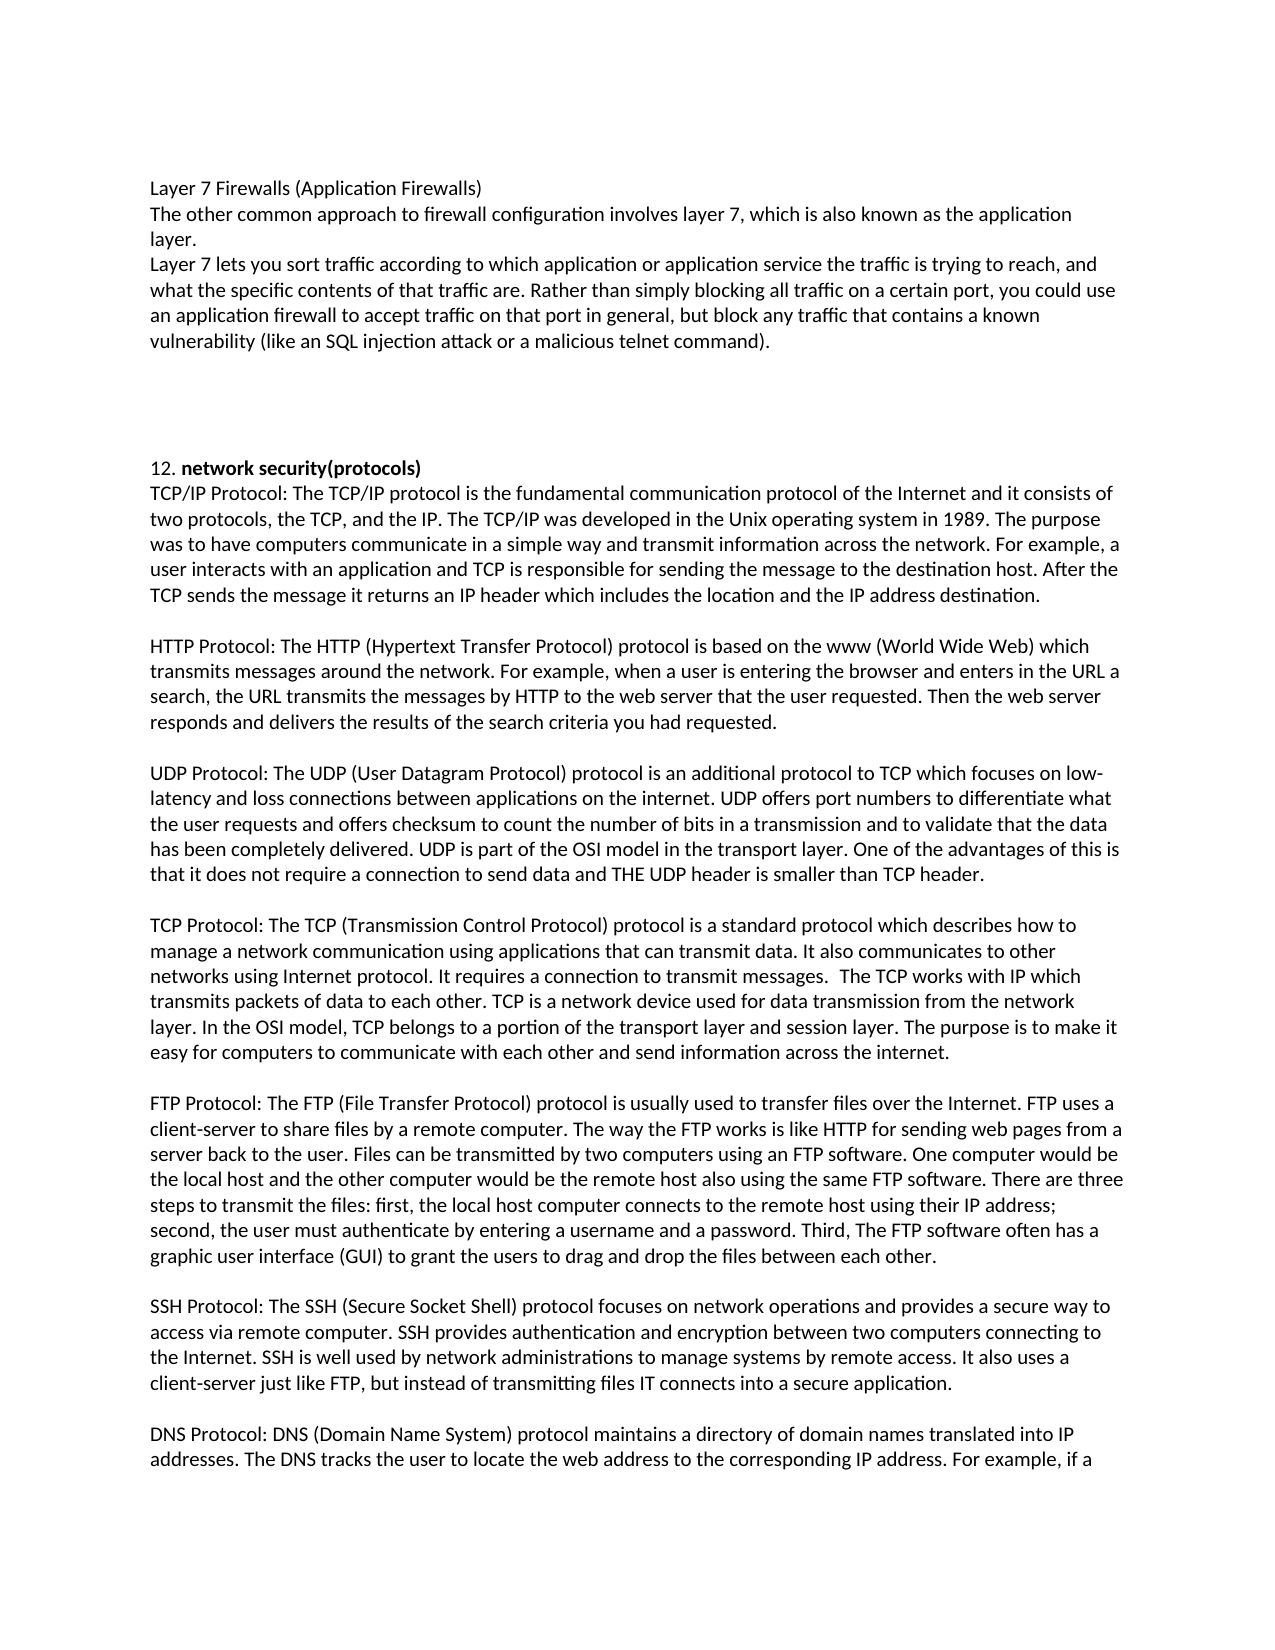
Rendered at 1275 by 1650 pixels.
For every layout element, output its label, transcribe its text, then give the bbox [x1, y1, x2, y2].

text 12. network security(protocols) [150, 455, 1125, 480]
text SSH Protocol: The SSH (Secure Socket Shell) protocol focuses on network operations and provides a secure way to access via remote computer. SSH provides authentication and encryption between two computers connecting to the Internet. SSH is well used by network administrations to manage systems by remote access. It also uses a client-server just like FTP, but instead of transmitting files IT connects into a secure application. [150, 1294, 1125, 1395]
text Layer 7 lets you sort traffic according to which application or application service the traffic is trying to reach, and what the specific contents of that traffic are. Rather than simply blocking all traffic on a certain port, you could use an application firewall to accept traffic on that port in general, but block any traffic that contains a known vulnerability (like an SQL injection attack or a malicious telnet command). [150, 252, 1125, 353]
text The other common approach to firewall configuration involves layer 7, which is also known as the application layer. [150, 201, 1125, 252]
text HTTP Protocol: The HTTP (Hypertext Transfer Protocol) protocol is based on the www (World Wide Web) which transmits messages around the network. For example, when a user is entering the browser and enters in the URL a search, the URL transmits the messages by HTTP to the web server that the user requested. Then the web server responds and delivers the results of the search criteria you had requested. [150, 633, 1125, 734]
text UDP Protocol: The UDP (User Datagram Protocol) protocol is an additional protocol to TCP which focuses on low-latency and loss connections between applications on the internet. UDP offers port numbers to differentiate what the user requests and offers checksum to count the number of bits in a transmission and to validate that the data has been completely delivered. UDP is part of the OSI model in the transport layer. One of the advantages of this is that it does not require a connection to send data and THE UDP header is smaller than TCP header. [150, 760, 1125, 887]
text Layer 7 Firewalls (Application Firewalls) [150, 175, 1125, 201]
text TCP Protocol: The TCP (Transmission Control Protocol) protocol is a standard protocol which describes how to manage a network communication using applications that can transmit data. It also communicates to other networks using Internet protocol. It requires a connection to transmit messages. The TCP works with IP which transmits packets of data to each other. TCP is a network device used for data transmission from the network layer. In the OSI model, TCP belongs to a portion of the transport layer and session layer. The purpose is to make it easy for computers to communicate with each other and send information across the internet. [150, 912, 1125, 1065]
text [150, 1421, 1125, 1472]
text FTP Protocol: The FTP (File Transfer Protocol) protocol is usually used to transfer files over the Internet. FTP uses a client-server to share files by a remote computer. The way the FTP works is like HTTP for sending web pages from a server back to the user. Files can be transmitted by two computers using an FTP software. One computer would be the local host and the other computer would be the remote host also using the same FTP software. There are three steps to transmit the files: first, the local host computer connects to the remote host using their IP address; second, the user must authenticate by entering a username and a password. Third, The FTP software often has a graphic user interface (GUI) to grant the users to drag and drop the files between each other. [150, 1090, 1125, 1268]
text TCP/IP Protocol: The TCP/IP protocol is the fundamental communication protocol of the Internet and it consists of two protocols, the TCP, and the IP. The TCP/IP was developed in the Unix operating system in 1989. The purpose was to have computers communicate in a simple way and transmit information across the network. For example, a user interacts with an application and TCP is responsible for sending the message to the destination host. After the TCP sends the message it returns an IP header which includes the location and the IP address destination. [150, 480, 1125, 607]
